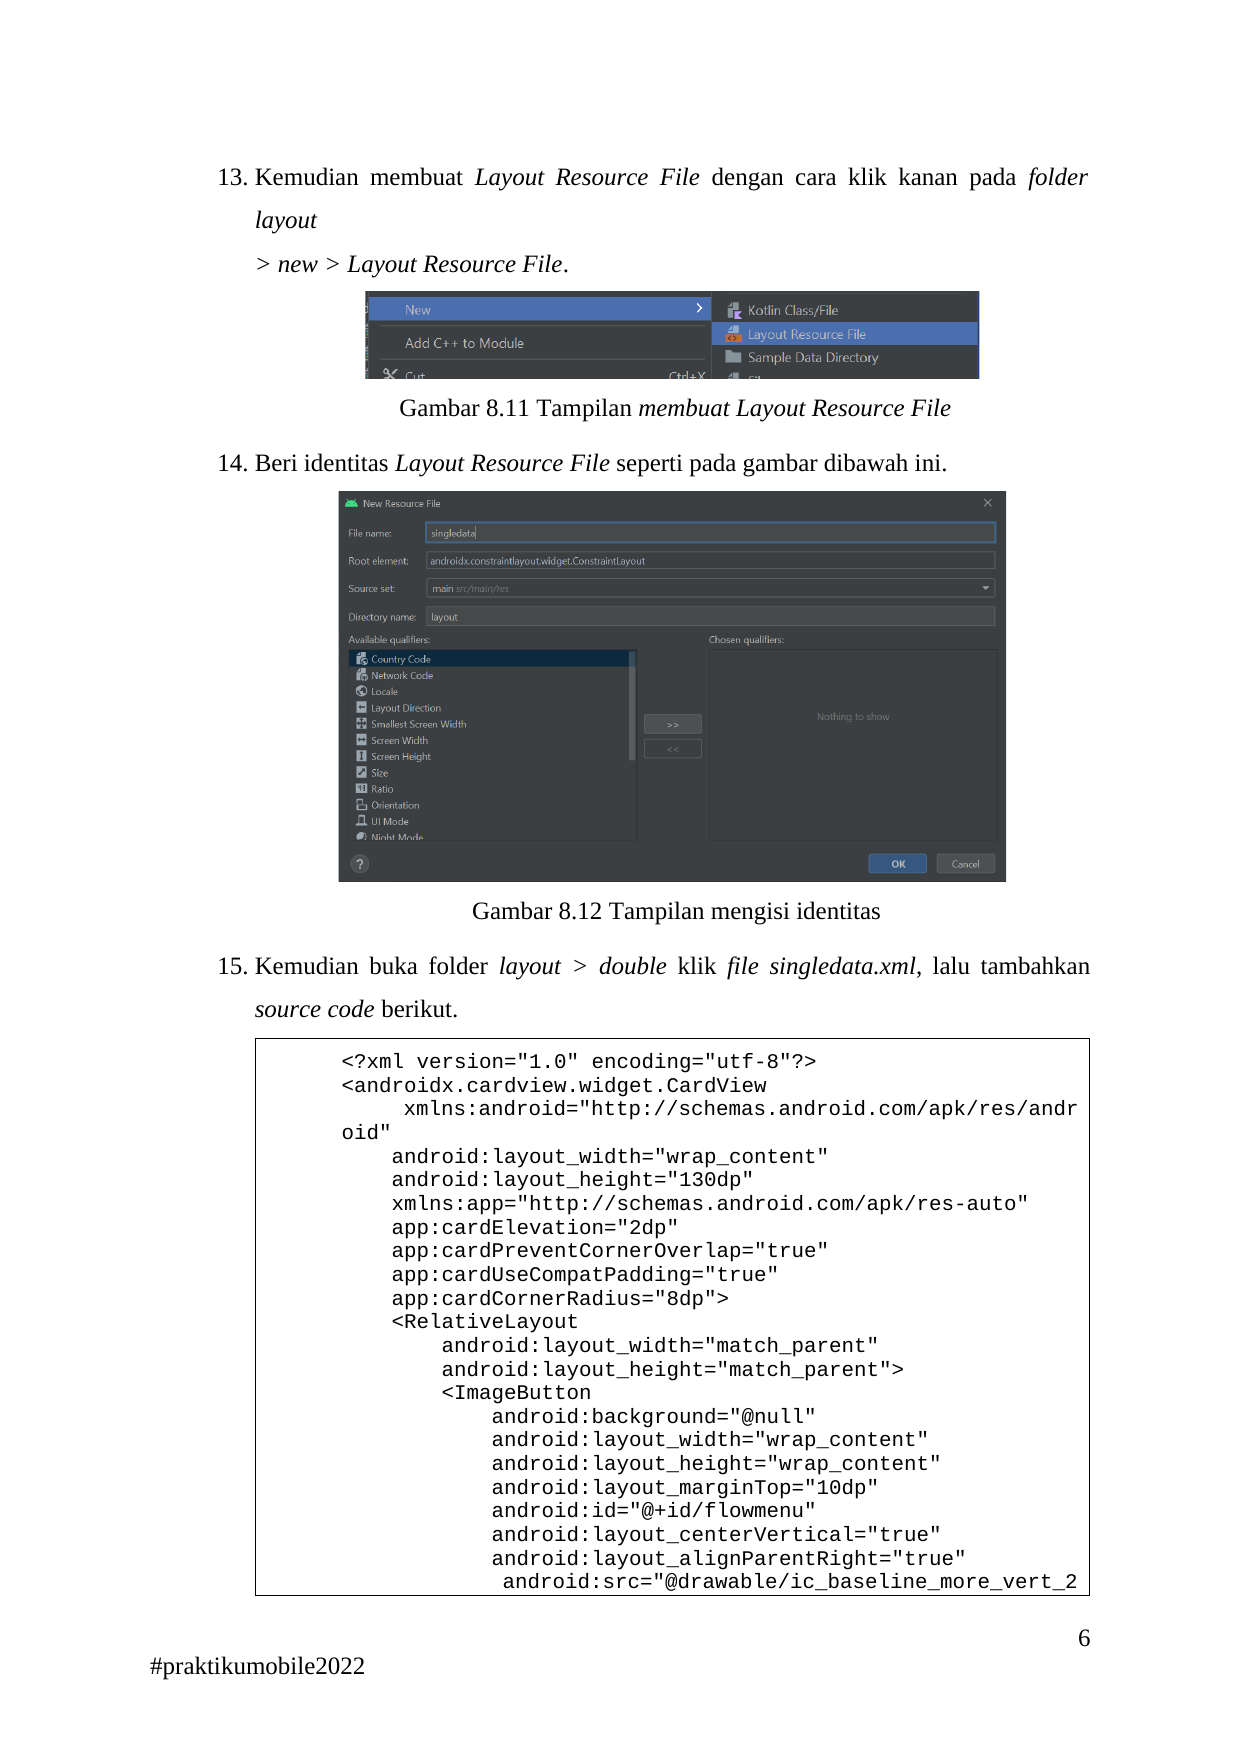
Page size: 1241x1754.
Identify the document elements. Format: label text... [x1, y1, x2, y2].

list Kemudian membuat Layout Resource File dengan cara klik kanan pada folder layout > new > Layout Resource File. [217, 162, 1090, 277]
list Kemudian buka folder layout > double klik file singledata.xml, lalu tambahkan source code berikut. [217, 951, 1090, 1023]
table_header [256, 1039, 1089, 1595]
list Beri identitas Layout Resource File seperti pada gambar dibawah ini. [217, 448, 1090, 477]
subtitle Tampilan membuat Layout Resource File [262, 393, 1090, 421]
picture [338, 491, 1007, 882]
picture [365, 291, 980, 379]
subtitle Tampilan mengisi identitas [262, 896, 1090, 924]
